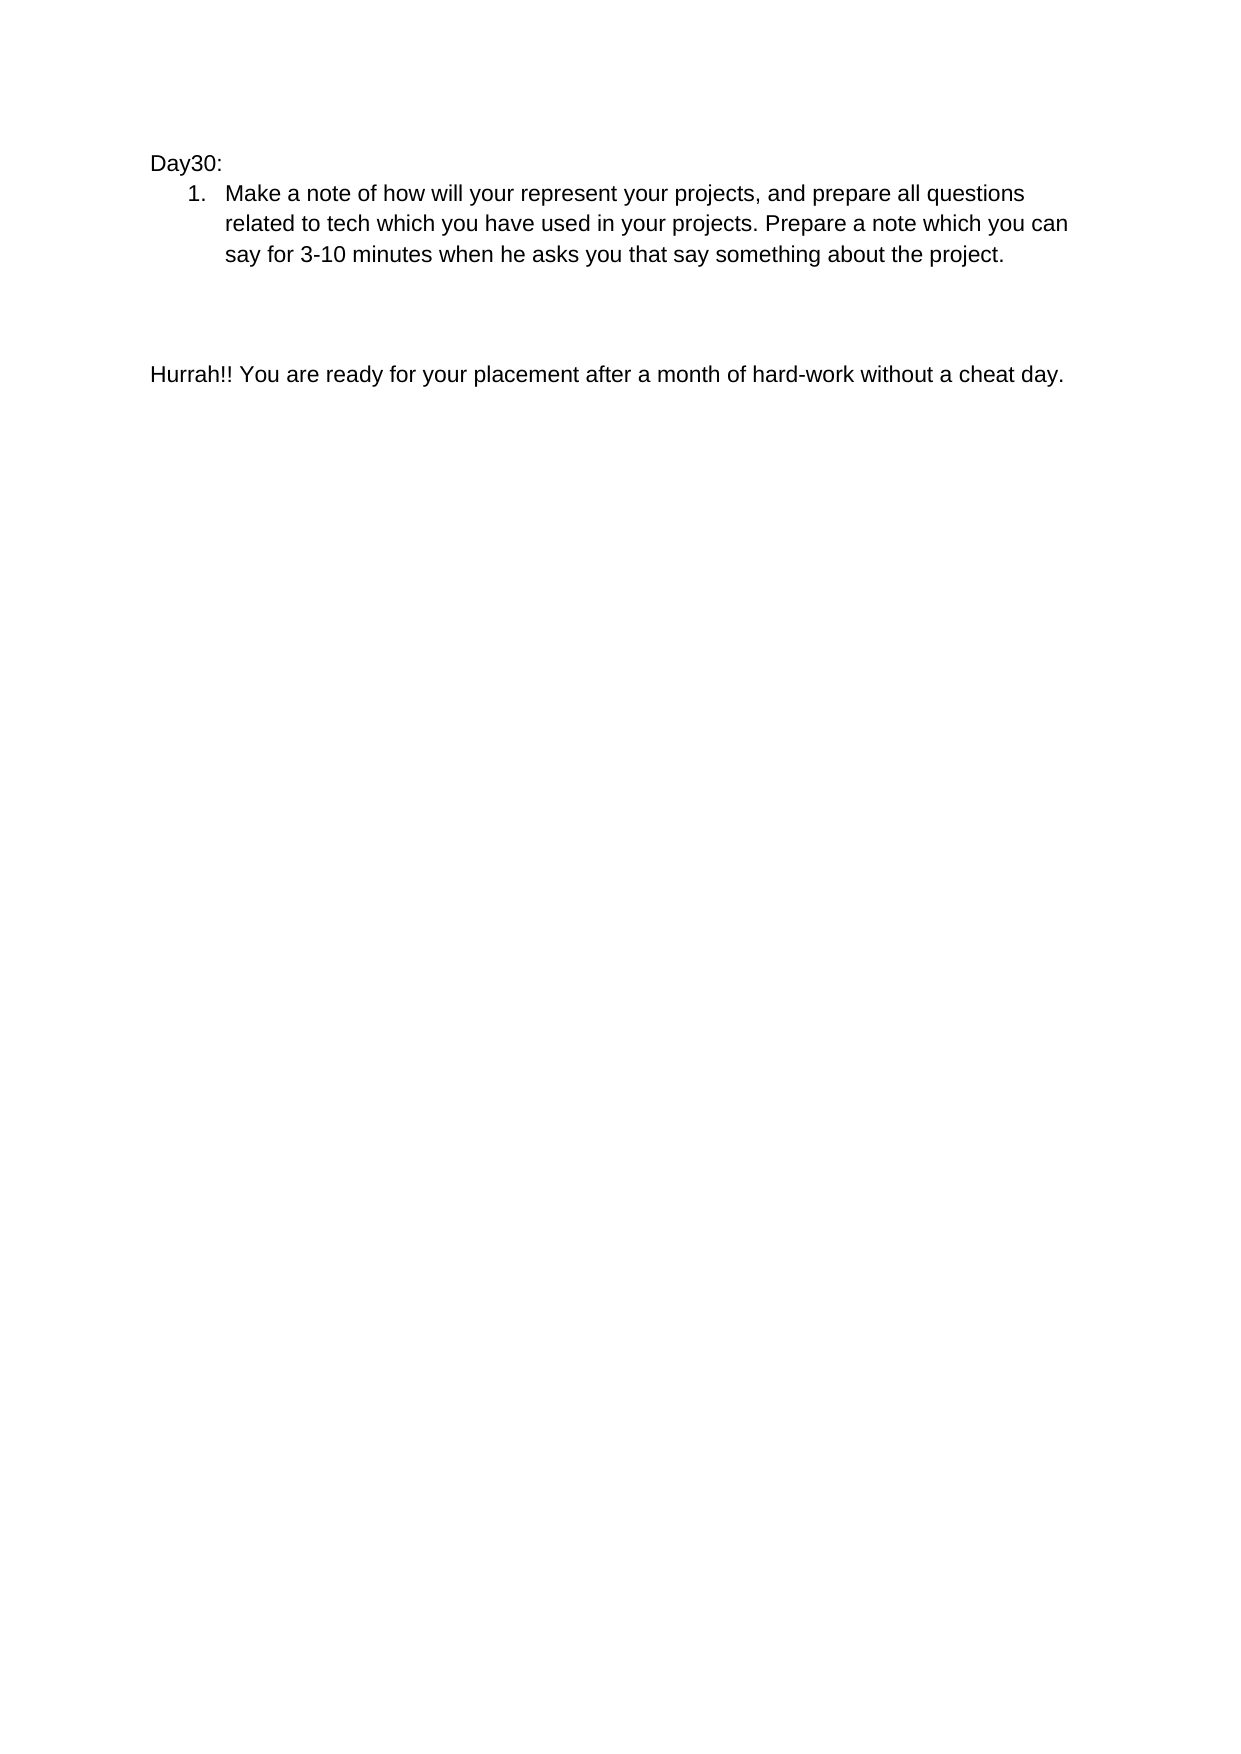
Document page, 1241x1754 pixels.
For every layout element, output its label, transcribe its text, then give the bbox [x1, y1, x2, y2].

text Day30: [150, 150, 1090, 176]
list Make a note of how will your represent your projects, and prepare all questions related to tech which you have used in your projects. Prepare a note which you can say for 3-10 minutes when he asks you that say something about the project. [187, 180, 1090, 297]
text Hurrah!! You are ready for your placement after a month of hard-work without a cheat day. [150, 361, 1090, 388]
